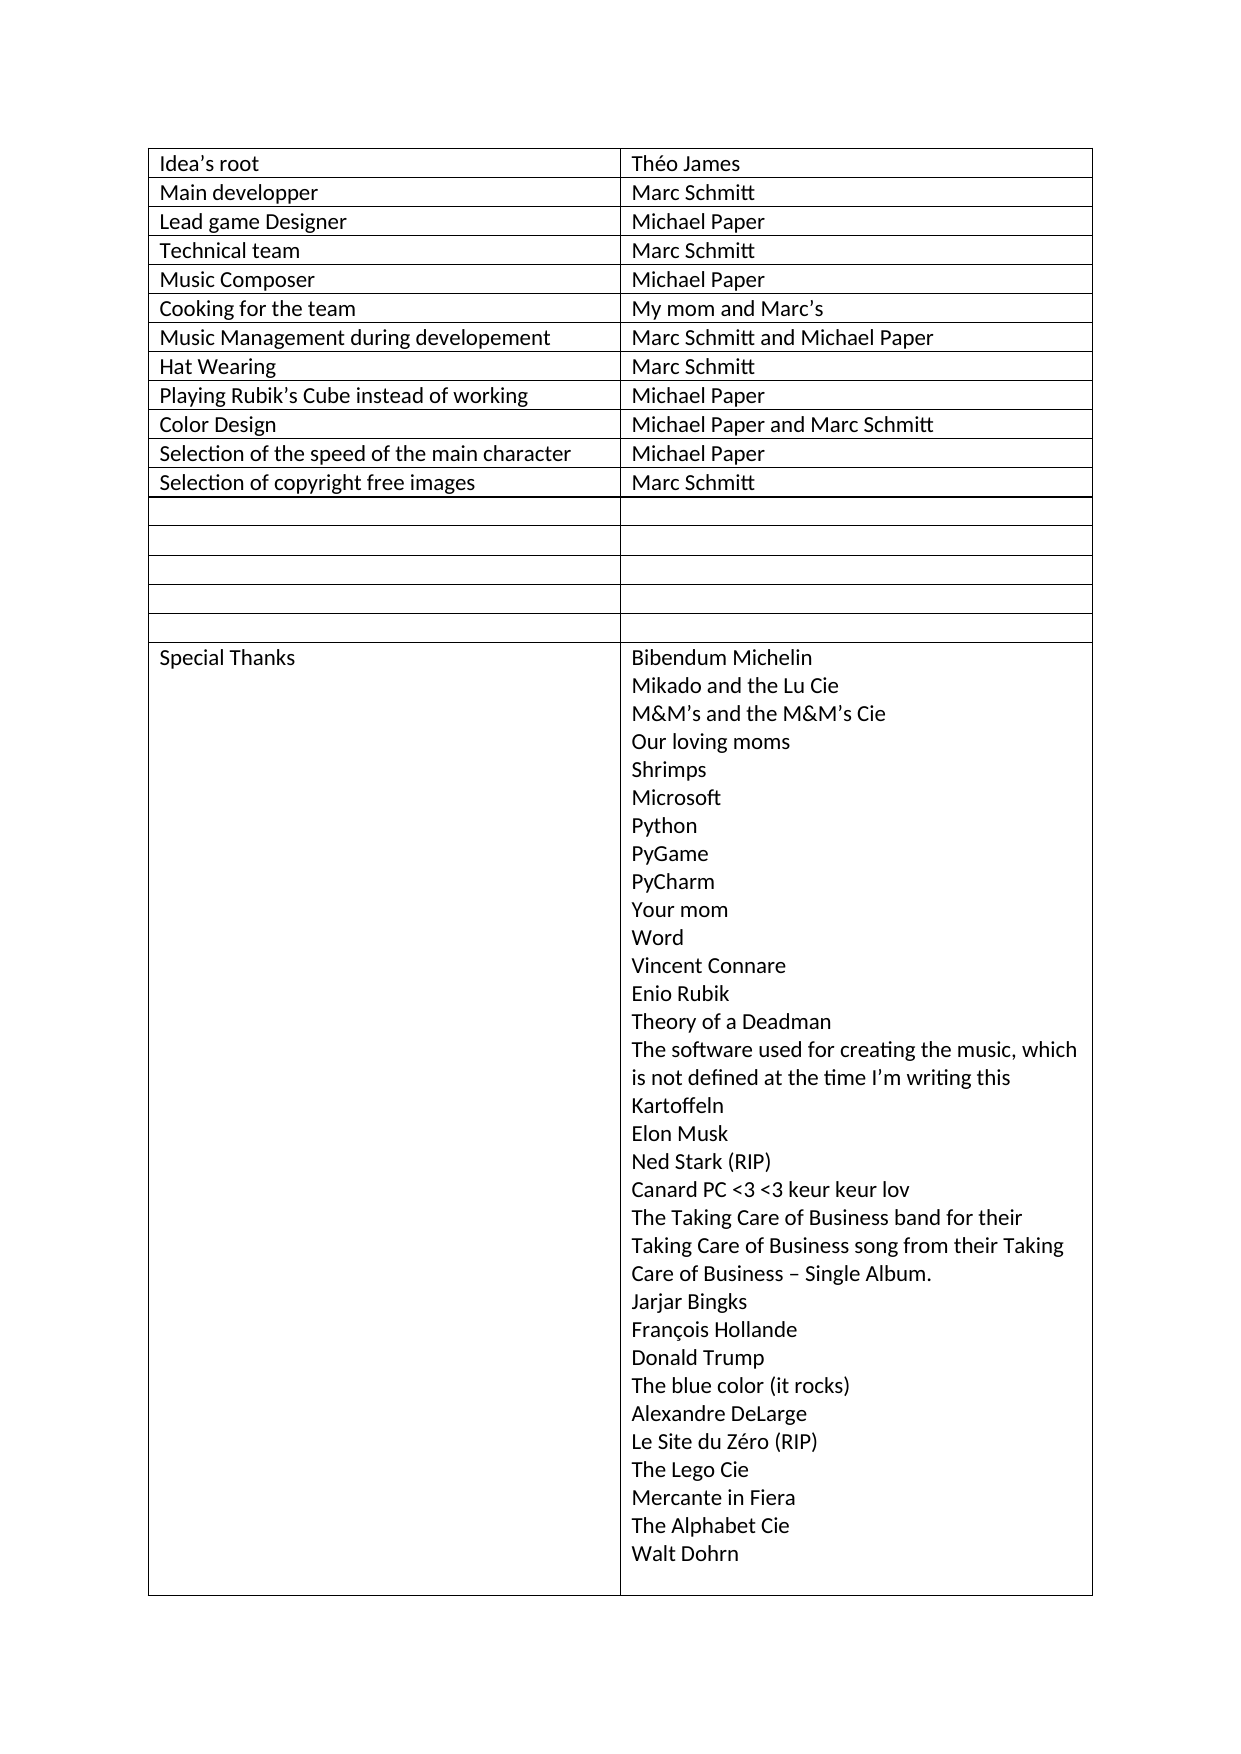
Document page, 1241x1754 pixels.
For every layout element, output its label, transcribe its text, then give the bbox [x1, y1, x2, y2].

table_cell Michael Paper [621, 265, 1092, 293]
table_cell Marc Schmitt [621, 352, 1092, 380]
table_cell [149, 556, 620, 583]
table_cell Hat Wearing [149, 352, 620, 380]
table_cell [149, 614, 620, 642]
table_cell Selection of the speed of the main character [149, 439, 620, 467]
table_cell Michael Paper and Marc Schmitt [621, 410, 1092, 438]
table_cell [621, 585, 1092, 613]
table_cell Lead game Designer [149, 207, 620, 235]
table_cell Cooking for the team [149, 294, 620, 322]
table_cell Music Management during developement [149, 323, 620, 351]
table_cell Selection of copyright free images [149, 468, 620, 496]
table_cell Marc Schmitt [621, 178, 1092, 206]
table_cell Michael Paper [621, 207, 1092, 235]
table_cell Technical team [149, 236, 620, 264]
table_cell [149, 526, 620, 554]
table_cell [621, 614, 1092, 642]
table_cell [149, 498, 620, 525]
table_header Idea’s root [149, 149, 620, 177]
table_cell My mom and Marc’s [621, 294, 1092, 322]
table_cell [621, 526, 1092, 554]
table_cell Playing Rubik’s Cube instead of working [149, 381, 620, 409]
table_cell Special Thanks [149, 643, 620, 1595]
table_cell [621, 498, 1092, 525]
table_cell Marc Schmitt [621, 468, 1092, 496]
table_cell Michael Paper [621, 439, 1092, 467]
table_header Théo James [621, 149, 1092, 177]
table_cell Michael Paper [621, 381, 1092, 409]
table_cell Marc Schmitt [621, 236, 1092, 264]
table_cell Color Design [149, 410, 620, 438]
table_cell [149, 585, 620, 613]
table_cell [621, 556, 1092, 583]
table_cell Music Composer [149, 265, 620, 293]
table_cell Bibendum Michelin Mikado and the Lu Cie M&M’s and the M&M’s Cie Our loving moms Shrimps Microsoft Python PyGame PyCharm Your mom Word Vincent Connare Enio Rubik Theory of a Deadman The software used for creating the music, which is not defined at the time I’m writing this Kartoffeln Elon Musk Ned Stark (RIP) Canard PC <3 <3 keur keur lov The Taking Care of Business band for their Taking Care of Business song from their Taking Care of Business – Single Album. Jarjar Bingks François Hollande Donald Trump The blue color (it rocks) Alexandre DeLarge Le Site du Zéro (RIP) The Lego Cie Mercante in Fiera The Alphabet Cie Walt Dohrn [621, 643, 1092, 1595]
table_cell Main developper [149, 178, 620, 206]
table_cell Marc Schmitt and Michael Paper [621, 323, 1092, 351]
